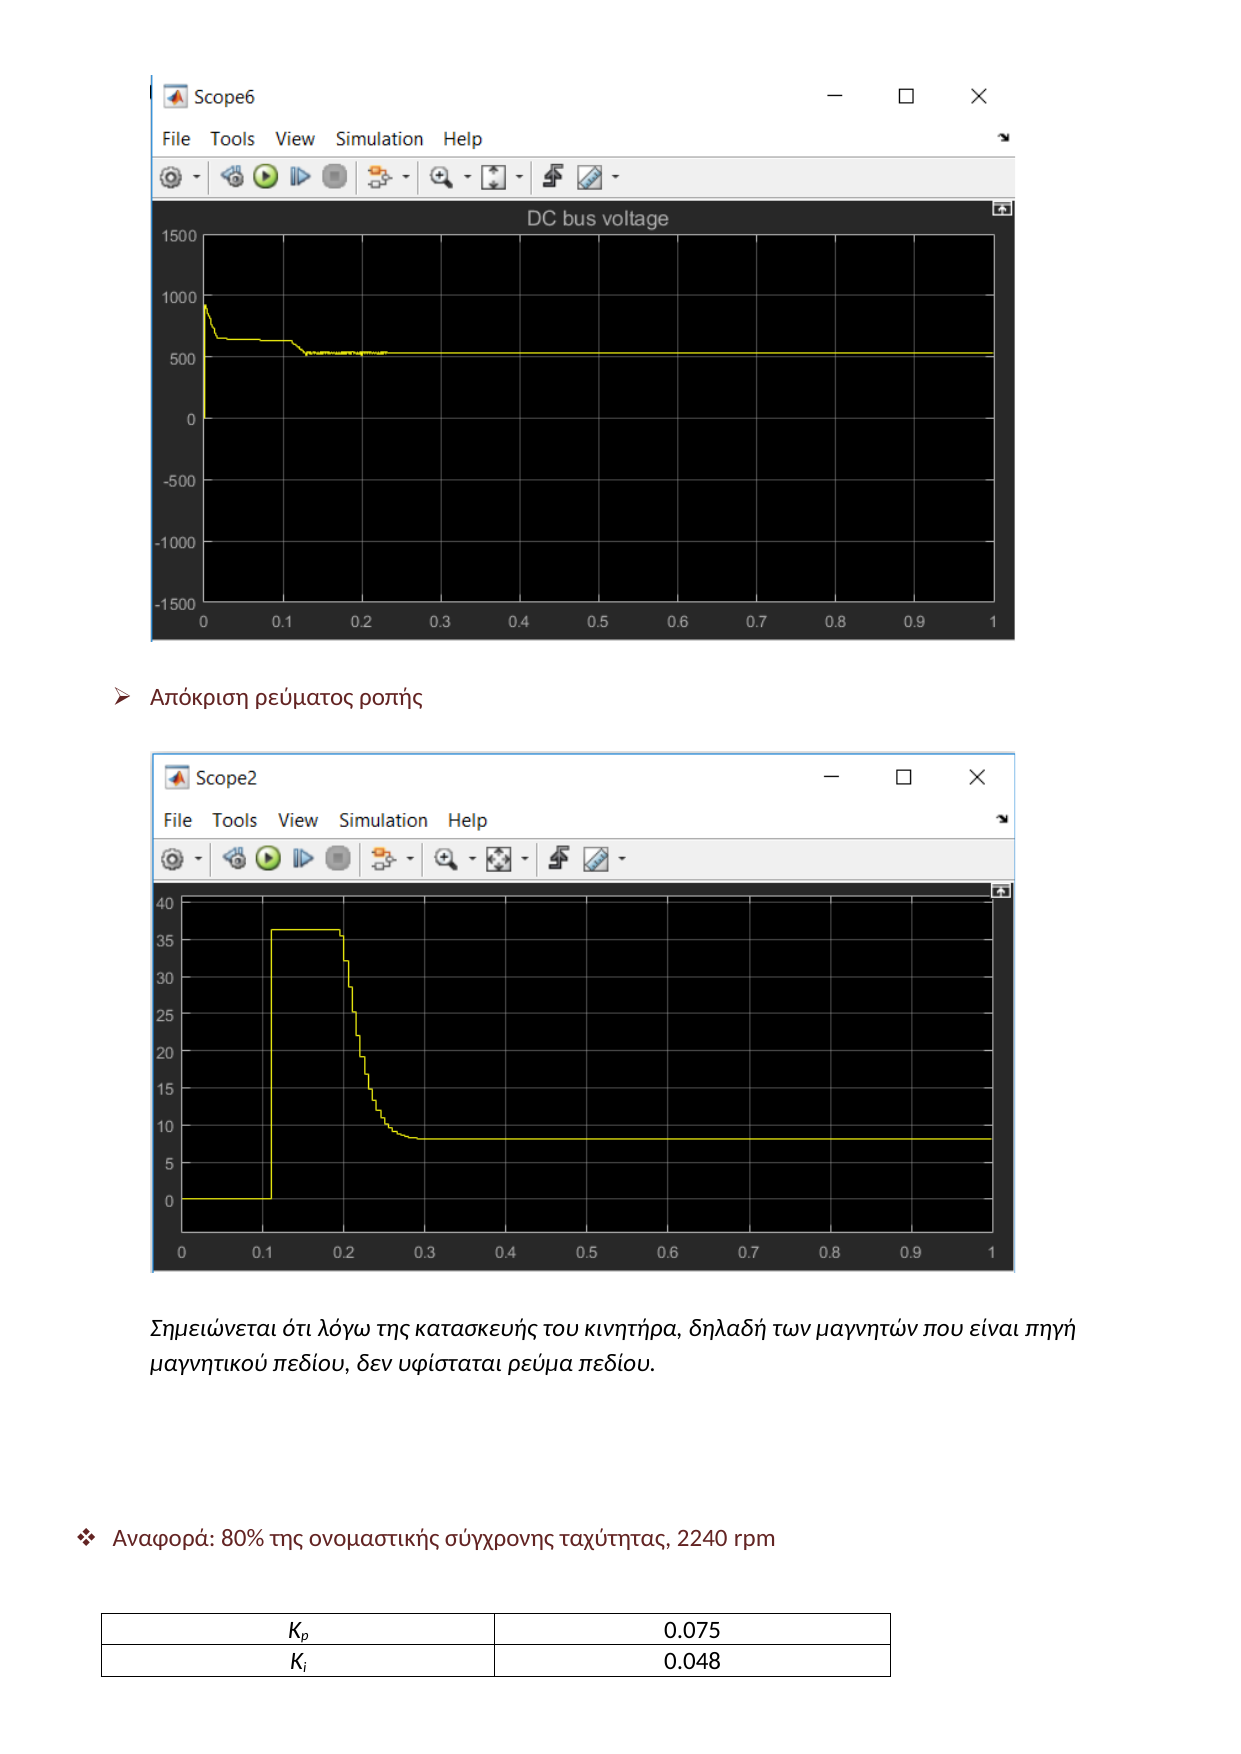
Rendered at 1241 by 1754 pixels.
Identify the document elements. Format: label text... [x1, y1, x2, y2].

table_cell Ki [102, 1645, 494, 1676]
table_header Kp [102, 1614, 494, 1644]
picture [150, 75, 1016, 642]
list Σημειώνεται ότι λόγω της κατασκευής του κινητήρα, δηλαδή των μαγνητών που είναι πηγή μαγνητικού πεδίου, δεν υφίσταται ρεύμα πεδίου. [150, 1312, 1165, 1377]
table_header 0.075 [495, 1614, 890, 1644]
picture [150, 751, 1016, 1273]
list Απόκριση ρεύματος ροπής [112, 681, 1165, 712]
list Αναφορά: 80% της ονομαστικής σύγχρονης ταχύτητας, 2240 rpm [75, 1522, 1165, 1552]
table_cell 0.048 [495, 1645, 890, 1676]
